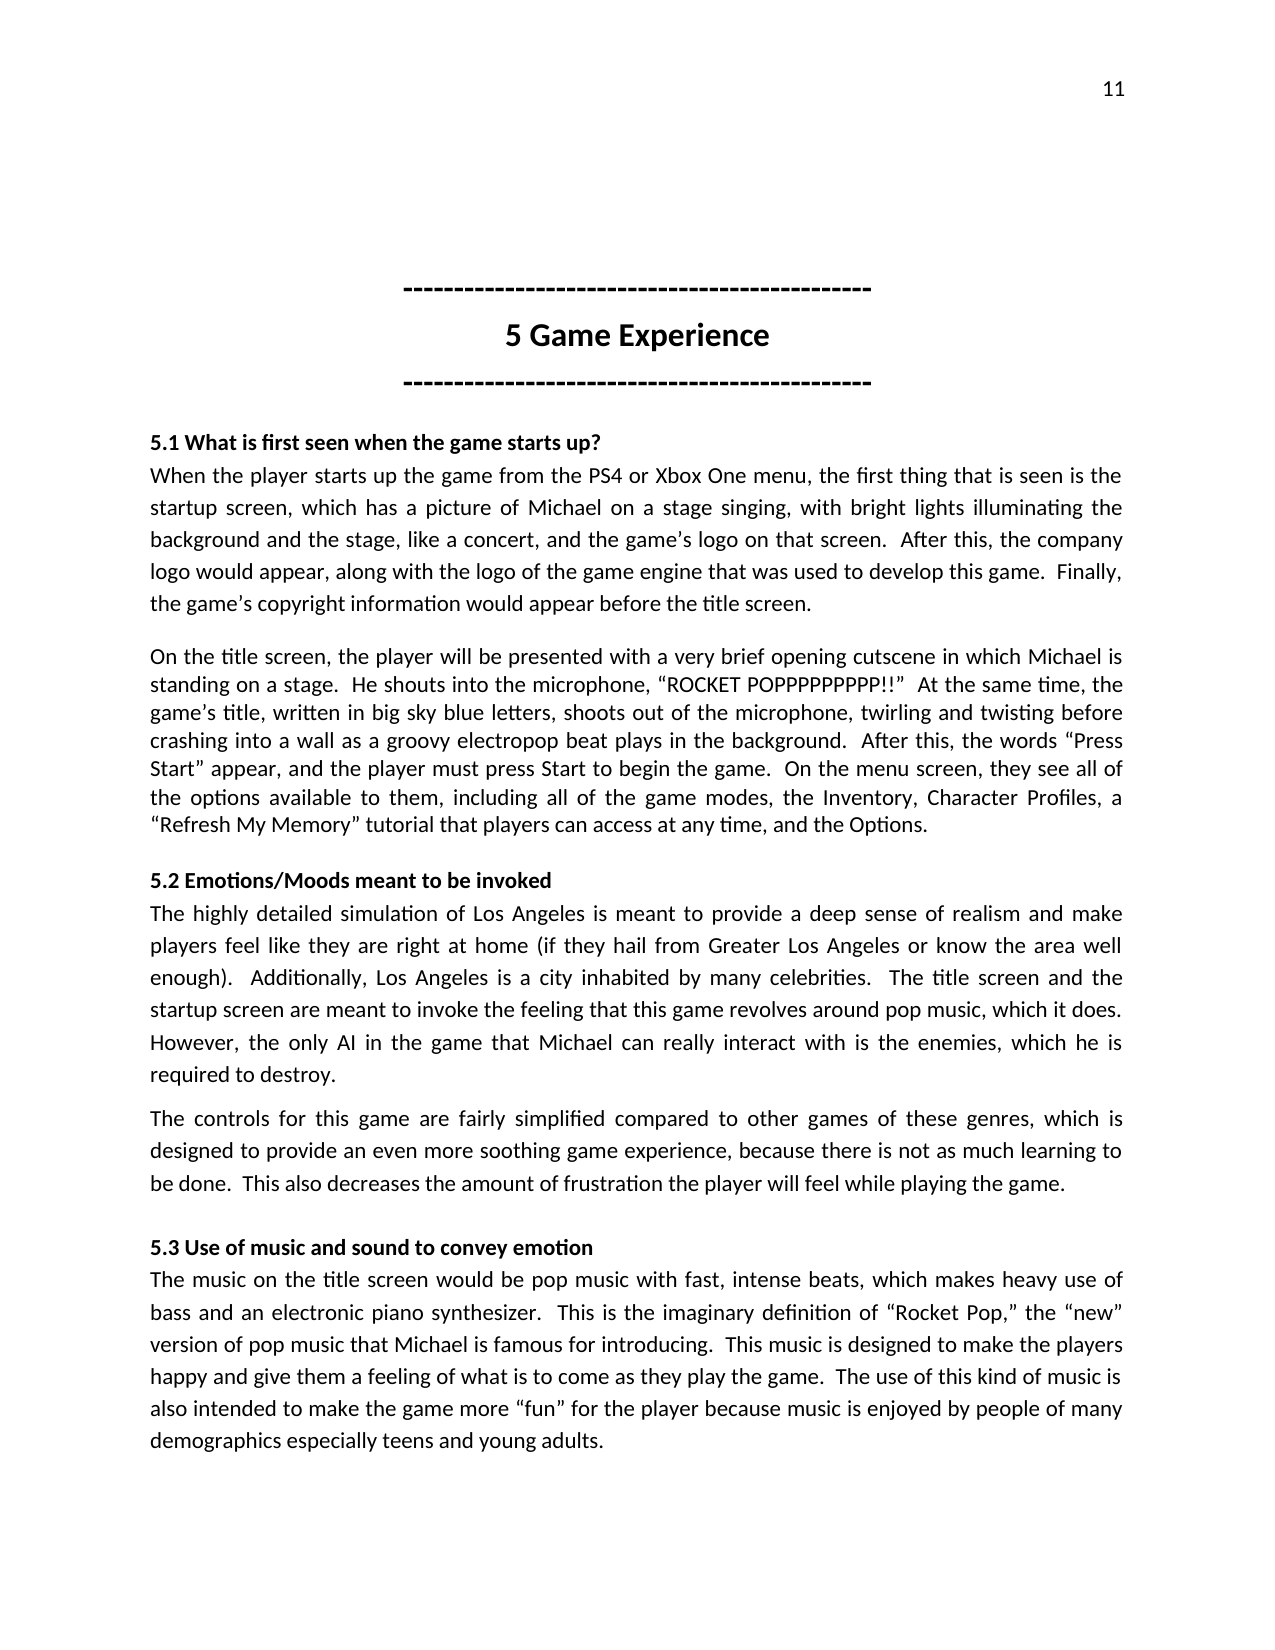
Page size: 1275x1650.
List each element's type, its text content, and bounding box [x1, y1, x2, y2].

text 5.2 Emotions/Moods meant to be invoked [150, 867, 1125, 895]
text When the player starts up the game from the PS4 or Xbox One menu, the first thing that is seen is the startup screen, which has a picture of Michael on a stage singing, with bright lights illuminating the background and the stage, like a concert, and the game’s logo on that screen. After this, the company logo would appear, along with the logo of the game engine that was used to develop this game. Finally, the game’s copyright information would appear before the title screen. [150, 461, 1125, 617]
text 5.3 Use of music and sound to convey emotion [150, 1233, 1125, 1261]
text The controls for this game are fairly simplified compared to other games of these genres, which is designed to provide an even more soothing game experience, because there is not as much learning to be done. This also decreases the amount of frustration the player will feel while playing the game. [150, 1104, 1125, 1197]
text ---------------------------------------------- [150, 267, 1125, 308]
text On the title screen, the player will be presented with a very brief opening cutscene in which Michael is standing on a stage. He shouts into the microphone, “ROCKET POPPPPPPPPP!!” At the same time, the game’s title, written in big sky blue letters, shoots out of the microphone, twirling and twisting before crashing into a wall as a groovy electropop beat plays in the background. After this, the words “Press Start” appear, and the player must press Start to begin the game. On the menu screen, they see all of the options available to them, including all of the game modes, the Inventory, Character Profiles, a “Refresh My Memory” tutorial that players can access at any time, and the Options. [150, 642, 1125, 839]
text ---------------------------------------------- [150, 361, 1125, 402]
text 5.1 What is first seen when the game starts up? [150, 428, 1125, 457]
text 5 Game Experience [150, 314, 1125, 355]
text The music on the title screen would be pop music with fast, intense beats, which makes heavy use of bass and an electronic piano synthesizer. This is the imaginary definition of “Rocket Pop,” the “new” version of pop music that Michael is famous for introducing. This music is designed to make the players happy and give them a feeling of what is to come as they play the game. The use of this kind of music is also intended to make the game more “fun” for the player because music is enjoyed by people of many demographics especially teens and young adults. [150, 1265, 1125, 1454]
text The highly detailed simulation of Los Angeles is meant to provide a deep sense of realism and make players feel like they are right at home (if they hail from Greater Los Angeles or know the area well enough). Additionally, Los Angeles is a city inhabited by many celebrities. The title screen and the startup screen are meant to invoke the feeling that this game revolves around pop music, which it does. However, the only AI in the game that Michael can really interact with is the enemies, which he is required to destroy. [150, 899, 1125, 1088]
